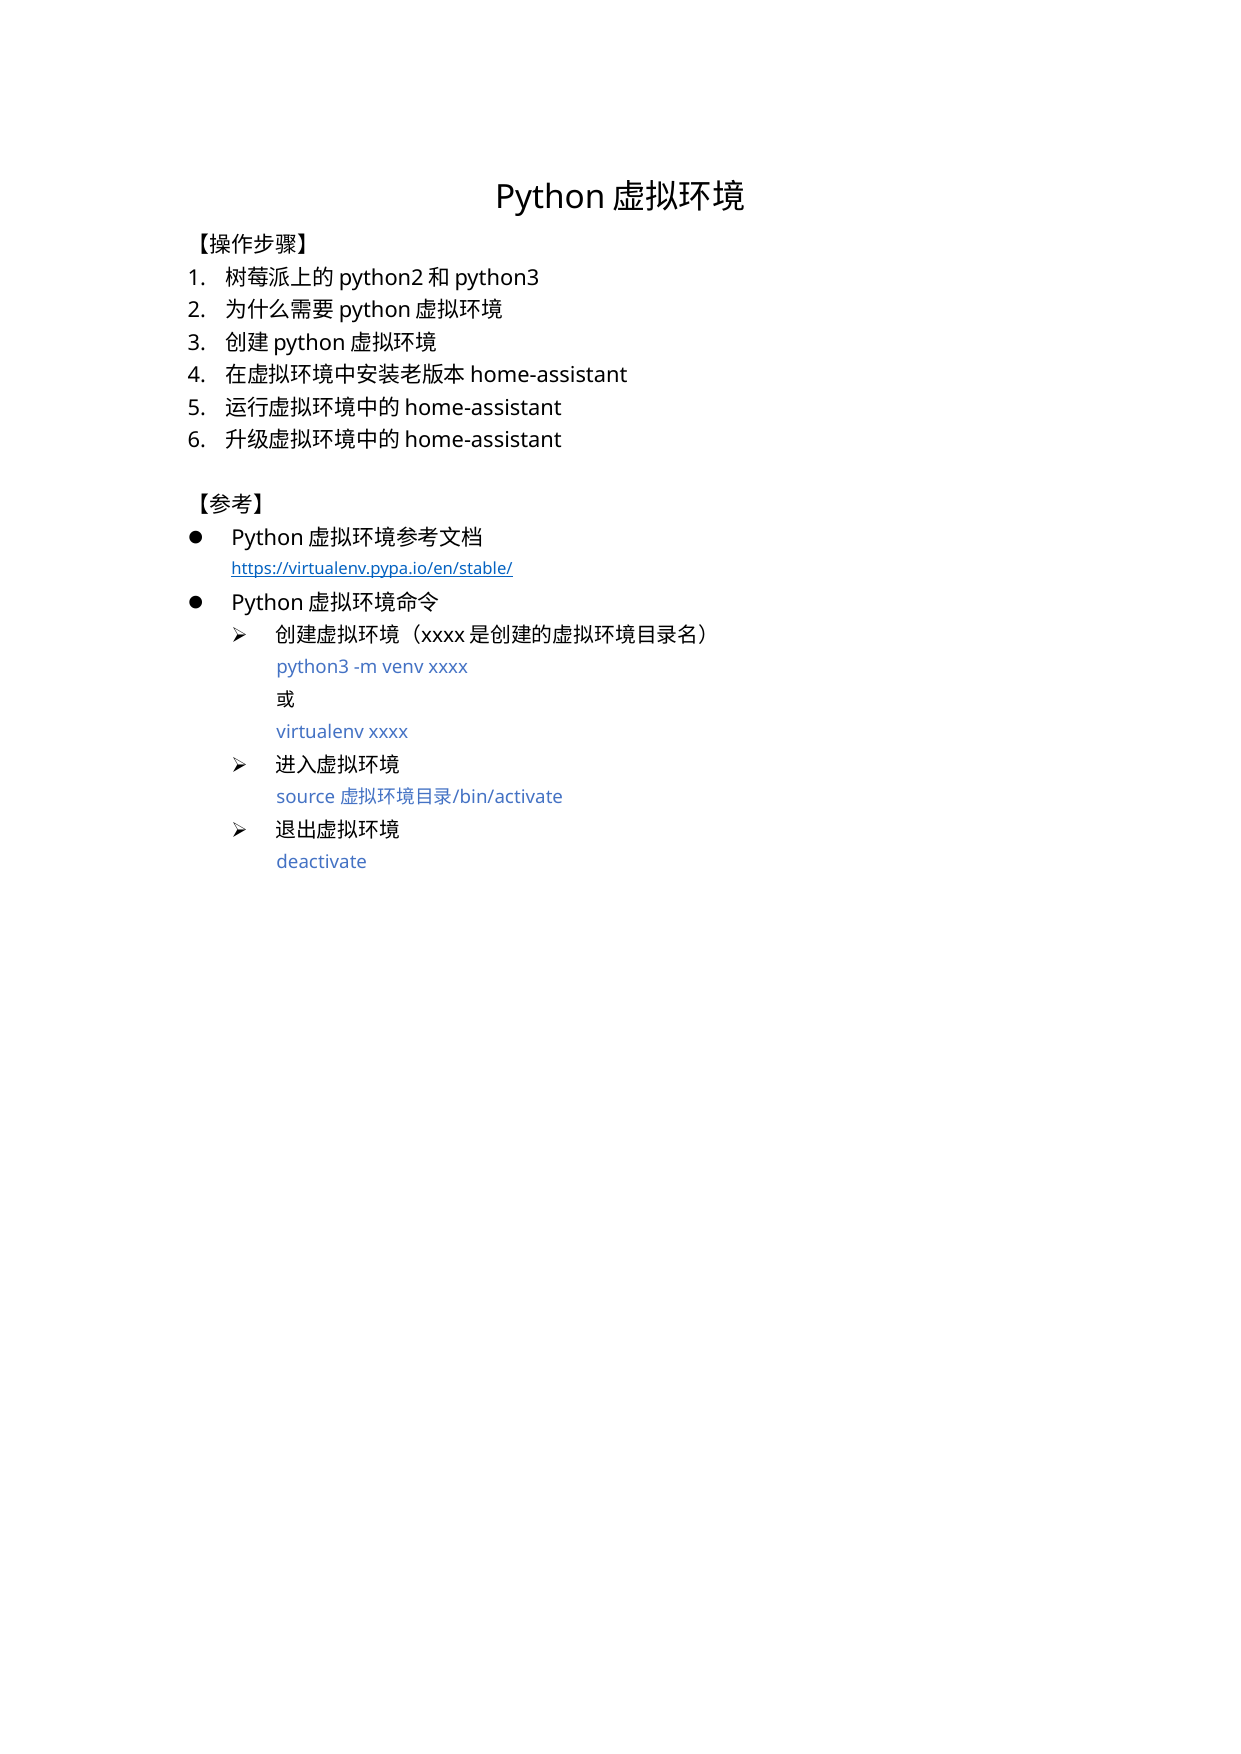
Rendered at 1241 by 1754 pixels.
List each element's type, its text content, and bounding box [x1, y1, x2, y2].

list 树莓派上的python2和python3 [187, 259, 1053, 292]
list deactivate [276, 844, 1053, 877]
list 或 [276, 682, 1053, 714]
text 【参考】 [187, 487, 1053, 519]
list 退出虚拟环境 [231, 812, 1053, 844]
list 为什么需要python虚拟环境 [187, 292, 1053, 324]
list 进入虚拟环境 [231, 747, 1053, 779]
list 在虚拟环境中安装老版本home-assistant [187, 357, 1053, 389]
list python3 -m venv xxxx [276, 649, 1053, 682]
text https://virtualenv.pypa.io/en/stable/ [231, 552, 1053, 584]
list 运行虚拟环境中的home-assistant [187, 389, 1053, 422]
list virtualenv xxxx [276, 714, 1053, 747]
text Python虚拟环境 [187, 162, 1053, 227]
list Python虚拟环境命令 [187, 584, 1053, 617]
list 升级虚拟环境中的home-assistant [187, 422, 1053, 454]
list 创建python虚拟环境 [187, 324, 1053, 357]
text 【操作步骤】 [187, 227, 1053, 259]
list Python虚拟环境参考文档 [187, 519, 1053, 552]
list source 虚拟环境目录/bin/activate [276, 779, 1053, 812]
list 创建虚拟环境（xxxx是创建的虚拟环境目录名） [231, 617, 1053, 649]
